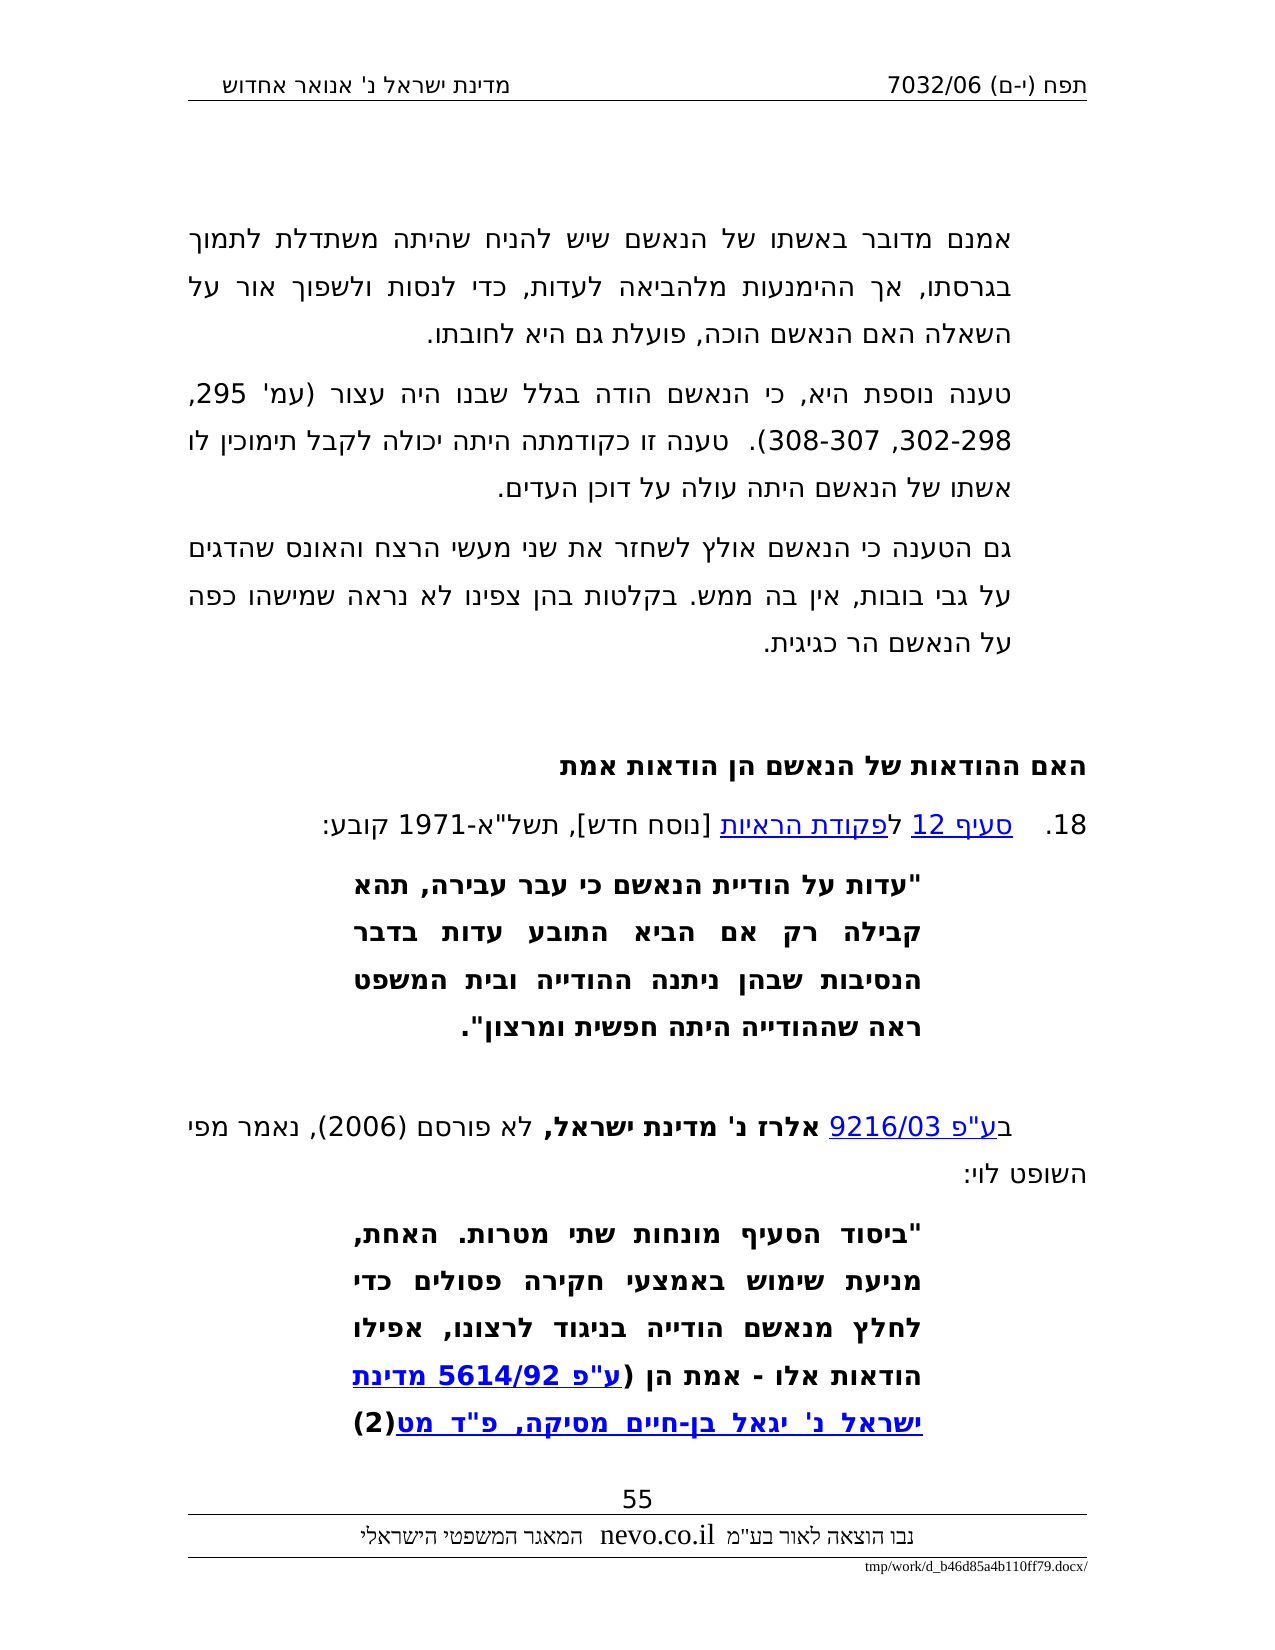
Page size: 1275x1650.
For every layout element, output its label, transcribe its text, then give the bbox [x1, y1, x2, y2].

text "עדות על הודיית הנאשם כי עבר עבירה, תהא קבילה רק אם הביא התובע עדות בדבר הנסיבות שבהן ניתנה ההודייה ובית המשפט ראה שההודייה היתה חפשית ומרצון". [352, 869, 922, 1043]
text טענה נוספת היא, כי הנאשם הודה בגלל שבנו היה עצור (עמ' 295, 302-298, 308-307). טענה זו כקודמתה היתה יכולה לקבל תימוכין לו אשתו של הנאשם היתה עולה על דוכן העדים. [187, 378, 1087, 504]
text גם הטענה כי הנאשם אולץ לשחזר את שני מעשי הרצח והאונס שהדגים על גבי בובות, אין בה ממש. בקלטות בהן צפינו לא נראה שמישהו כפה על הנאשם הר כגיגית. [187, 533, 1087, 659]
text בע"פ 9216/03 אלרז נ' מדינת ישראל, לא פורסם (2006), נאמר מפי השופט לוי: [187, 1111, 1087, 1190]
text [352, 1218, 922, 1439]
text 18. סעיף 12 לפקודת הראיות [נוסח חדש], תשל"א-1971 קובע: [187, 809, 1087, 841]
text אמנם מדובר באשתו של הנאשם שיש להניח שהיתה משתדלת לתמוך בגרסתו, אך ההימנעות מלהביאה לעדות, כדי לנסות ולשפוך אור על השאלה האם הנאשם הוכה, פועלת גם היא לחובתו. [187, 224, 1087, 350]
text האם ההודאות של הנאשם הן הודאות אמת [187, 750, 1087, 781]
